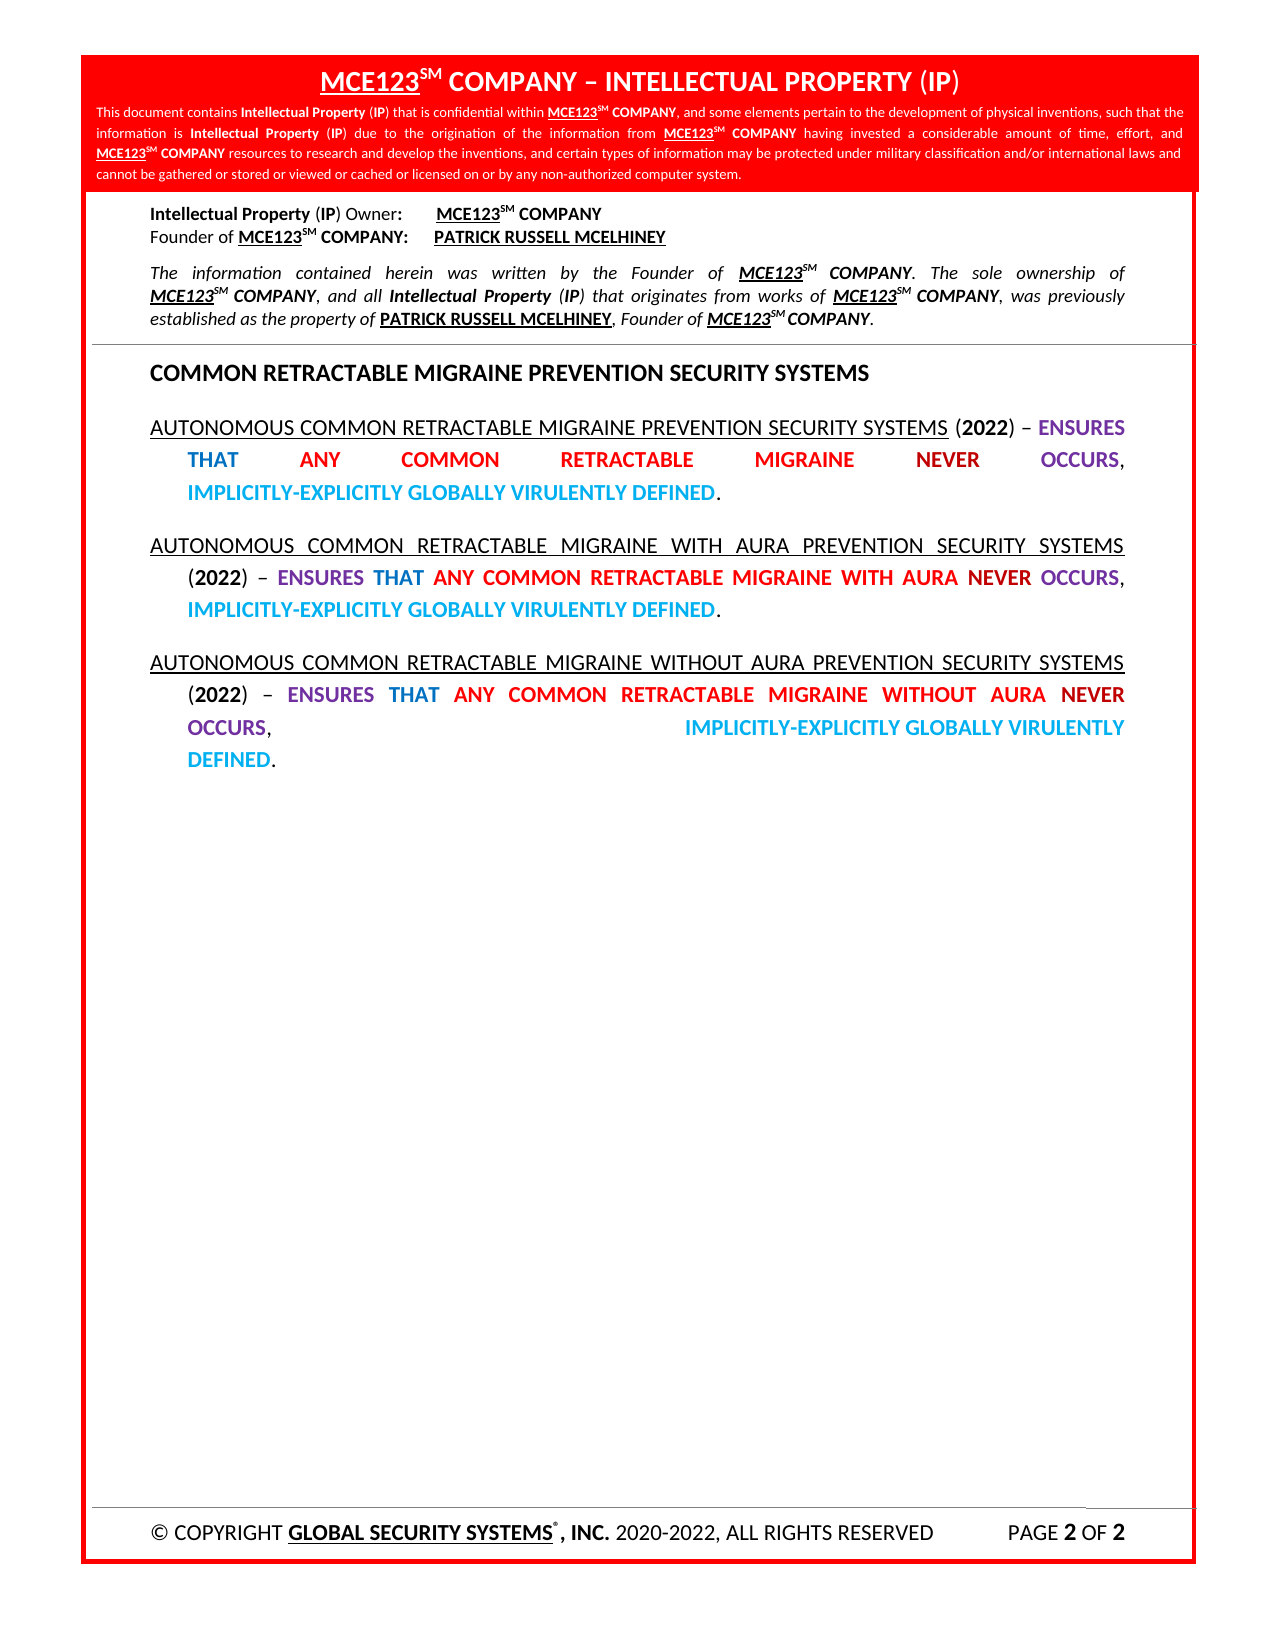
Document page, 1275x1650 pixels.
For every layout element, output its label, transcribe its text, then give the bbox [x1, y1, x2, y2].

text AUTONOMOUS COMMON RETRACTABLE MIGRAINE WITHOUT AURA PREVENTION SECURITY SYSTEMS (2022) – ENSURES THAT ANY COMMON RETRACTABLE MIGRAINE WITHOUT AURA NEVER OCCURS, IMPLICITLY-EXPLICITLY GLOBALLY VIRULENTLY DEFINED. [150, 674, 1125, 773]
text AUTONOMOUS COMMON RETRACTABLE MIGRAINE WITHOUT AURA PREVENTION SECURITY SYSTEMS (2022) – ENSURES THAT ANY COMMON RETRACTABLE MIGRAINE WITHOUT AURA NEVER OCCURS, IMPLICITLY-EXPLICITLY GLOBALLY VIRULENTLY DEFINED. [150, 648, 1125, 672]
text AUTONOMOUS COMMON RETRACTABLE MIGRAINE WITH AURA PREVENTION SECURITY SYSTEMS (2022) – ENSURES THAT ANY COMMON RETRACTABLE MIGRAINE WITH AURA NEVER OCCURS, IMPLICITLY-EXPLICITLY GLOBALLY VIRULENTLY DEFINED. [150, 556, 1125, 623]
text AUTONOMOUS COMMON RETRACTABLE MIGRAINE WITH AURA PREVENTION SECURITY SYSTEMS (2022) – ENSURES THAT ANY COMMON RETRACTABLE MIGRAINE WITH AURA NEVER OCCURS, IMPLICITLY-EXPLICITLY GLOBALLY VIRULENTLY DEFINED. [150, 531, 1125, 555]
text COMMON RETRACTABLE MIGRAINE PREVENTION SECURITY SYSTEMS [150, 358, 1125, 388]
text AUTONOMOUS COMMON RETRACTABLE MIGRAINE PREVENTION SECURITY SYSTEMS (2022) – ENSURES THAT ANY COMMON RETRACTABLE MIGRAINE NEVER OCCURS, IMPLICITLY-EXPLICITLY GLOBALLY VIRULENTLY DEFINED. [150, 413, 1125, 506]
